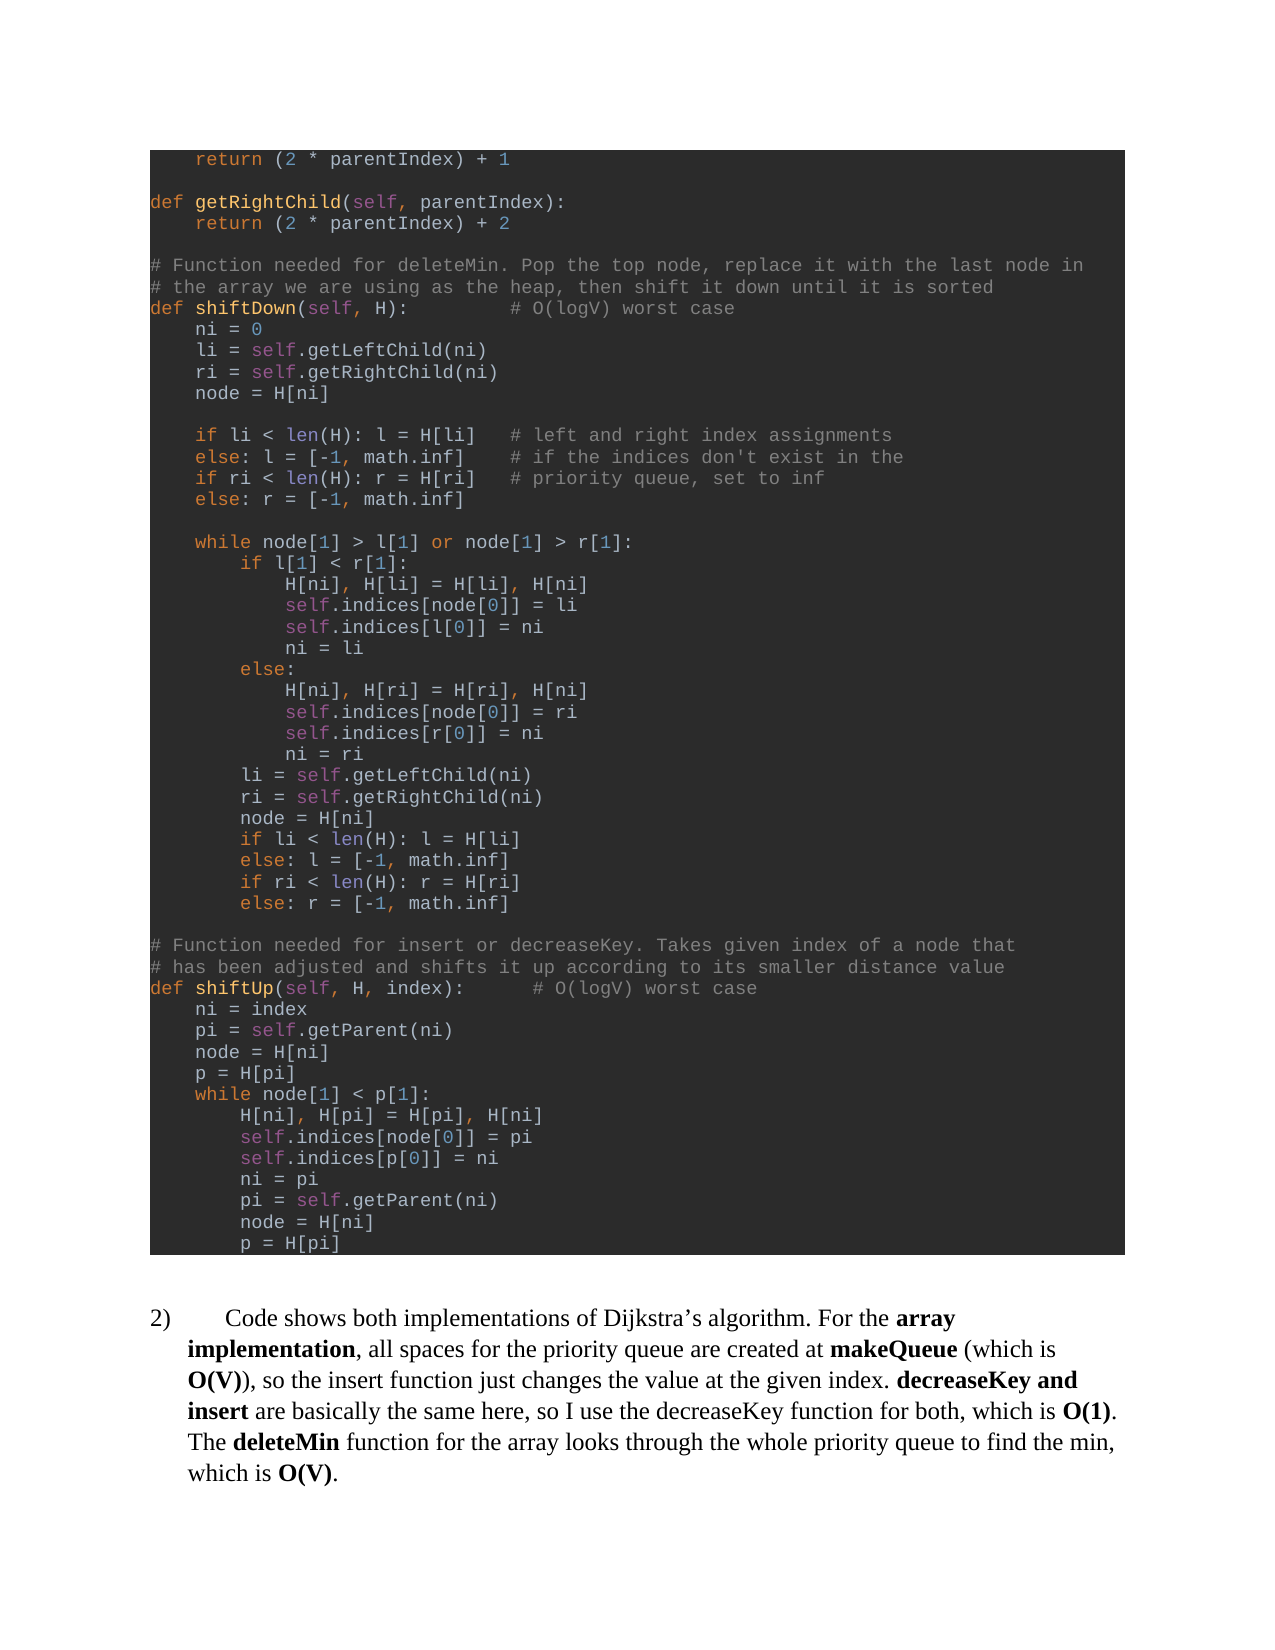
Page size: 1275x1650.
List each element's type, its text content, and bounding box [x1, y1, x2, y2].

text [150, 150, 1125, 1255]
list Code shows both implementations of Dijkstra’s algorithm. For the array implementation, all spaces for the priority queue are created at makeQueue (which is O(V)), so the insert function just changes the value at the given index. decreaseKey and insert are basically the same here, so I use the decreaseKey function for both, which is O(1). The deleteMin function for the array looks through the whole priority queue to find the min, which is O(V). [150, 1303, 1125, 1487]
